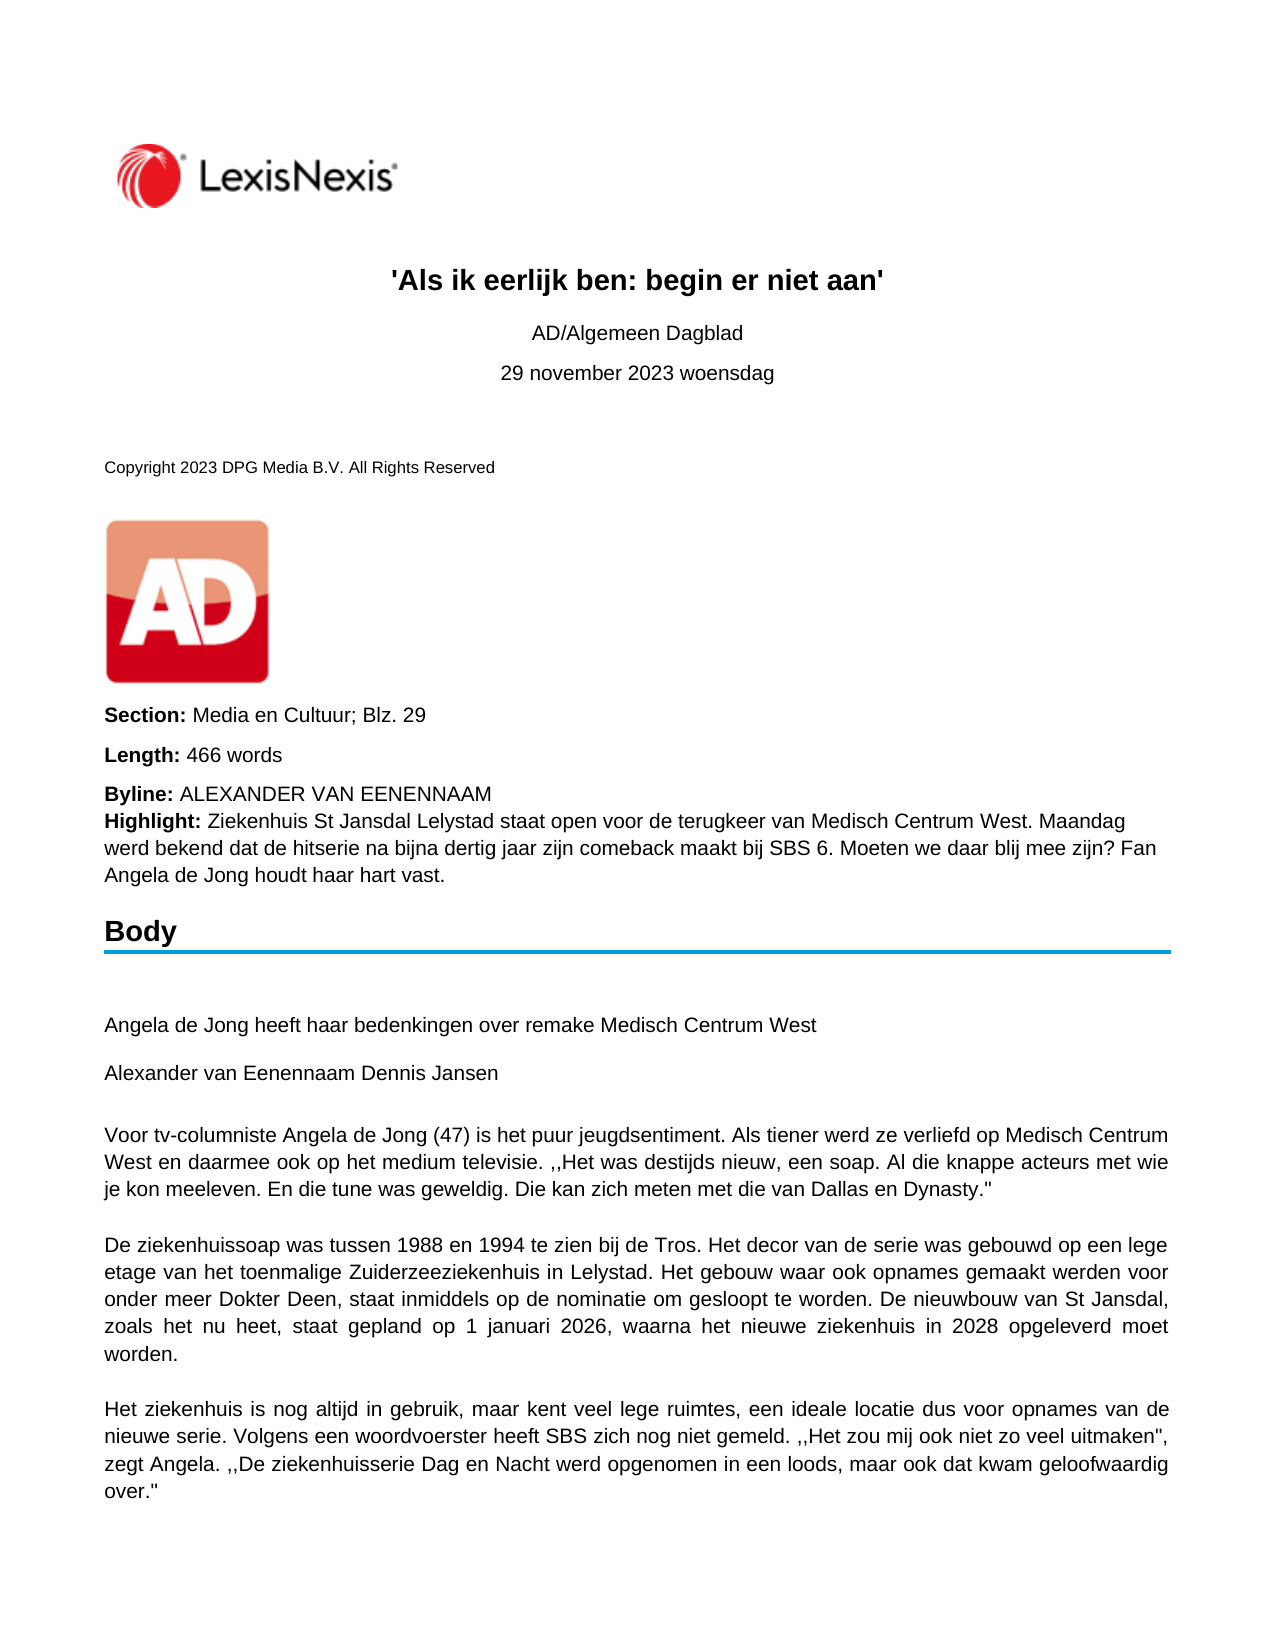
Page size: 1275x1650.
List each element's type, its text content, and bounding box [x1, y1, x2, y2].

text Copyright 2023 DPG Media B.V. All Rights Reserved [104, 426, 1171, 477]
text Het ziekenhuis is nog altijd in gebruik, maar kent veel lege ruimtes, een ideale locatie dus voor opnames van de nieuwe serie. Volgens een woordvoerster heeft SBS zich nog niet gemeld. ,,Het zou mij ook niet zo veel uitmaken", zegt Angela. ,,De ziekenhuisserie Dag en Nacht werd opgenomen in een loods, maar ook dat kwam geloofwaardig over." [104, 1394, 1171, 1502]
text Section: Media en Cultuur; Blz. 29 [104, 700, 1171, 727]
text De ziekenhuissoap was tussen 1988 en 1994 te zien bij de Tros. Het decor van de serie was gebouwd op een lege etage van het toenmalige Zuiderzeeziekenhuis in Lelystad. Het gebouw waar ook opnames gemaakt werden voor onder meer Dokter Deen, staat inmiddels op de nominatie om gesloopt te worden. De nieuwbouw van St Jansdal, zoals het nu heet, staat gepland op 1 januari 2026, waarna het nieuwe ziekenhuis in 2028 opgeleverd moet worden. [104, 1230, 1171, 1365]
text Angela de Jong heeft haar bedenkingen over remake Medisch Centrum West [104, 1010, 1171, 1037]
text Body [104, 912, 1171, 948]
text Byline: ALEXANDER VAN EENENNAAM [104, 779, 1171, 806]
text 29 november 2023 woensdag [104, 357, 1171, 384]
subtitle 'Als ik eerlijk ben: begin er niet aan' [104, 261, 1171, 297]
text Alexander van Eenennaam Dennis Jansen [104, 1058, 1171, 1085]
text Voor tv-columniste Angela de Jong (47) is het puur jeugdsentiment. Als tiener werd ze verliefd op Medisch Centrum West en daarmee ook op het medium televisie. ,,Het was destijds nieuw, een soap. Al die knappe acteurs met wie je kon meeleven. En die tune was geweldig. Die kan zich meten met die van Dallas en Dynasty." [104, 1120, 1171, 1201]
text Length: 466 words [104, 739, 1171, 766]
text Highlight: Ziekenhuis St Jansdal Lelystad staat open voor de terugkeer van Medisch Centrum West. Maandag werd bekend dat de hitserie na bijna dertig jaar zijn comeback maakt bij SBS 6. Moeten we daar blij mee zijn? Fan Angela de Jong houdt haar hart vast. [104, 806, 1171, 887]
text AD/Algemeen Dagblad [104, 318, 1171, 345]
picture [104, 144, 412, 208]
